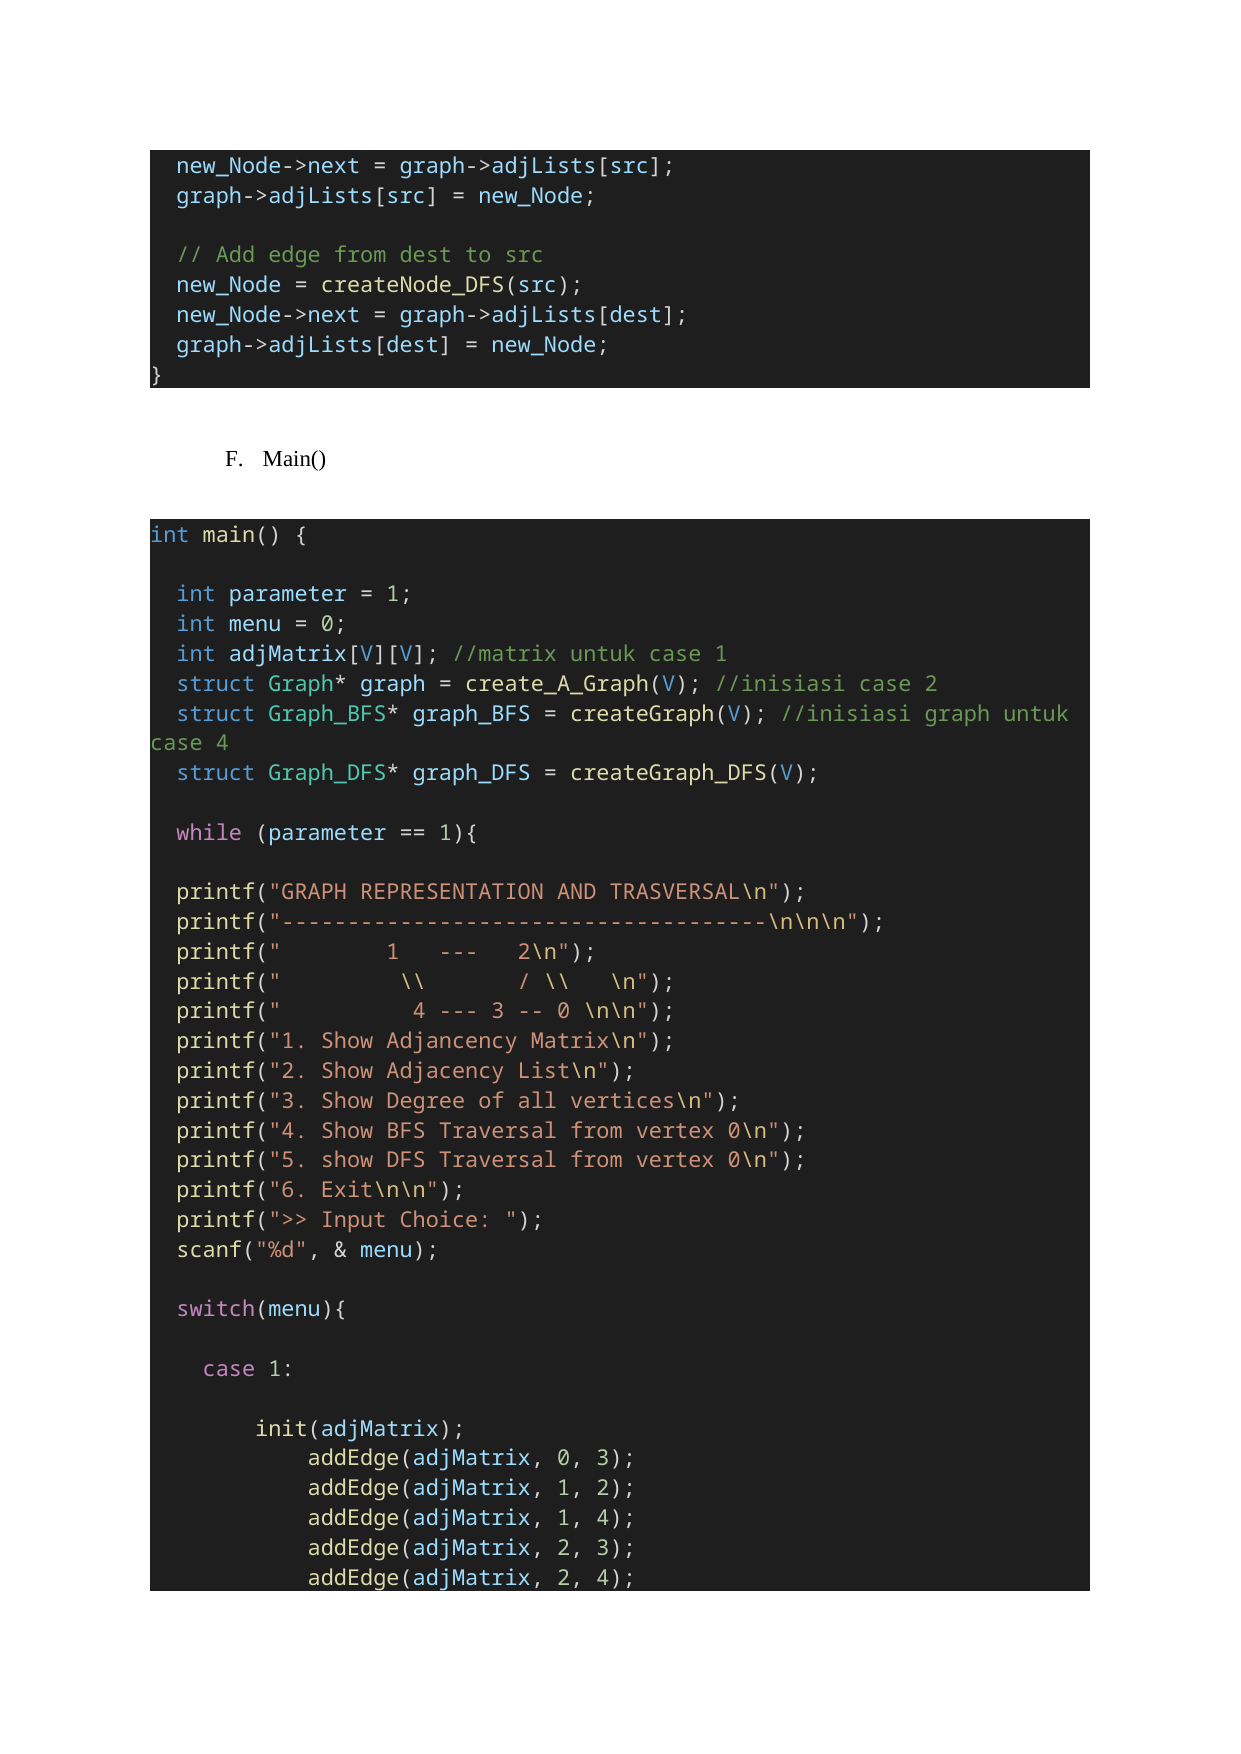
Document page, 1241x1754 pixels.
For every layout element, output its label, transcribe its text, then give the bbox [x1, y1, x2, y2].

text init(adjMatrix); [150, 1412, 1090, 1442]
text printf(" \\ / \\ \n"); [150, 966, 1090, 995]
text printf("3. Show Degree of all vertices\n"); [150, 1085, 1090, 1114]
text addEdge(adjMatrix, 1, 4); [150, 1502, 1090, 1532]
text addEdge(adjMatrix, 2, 4); [150, 1561, 1090, 1591]
text while (parameter == 1){ [150, 817, 1090, 846]
text printf(">> Input Choice: "); [150, 1204, 1090, 1234]
text scanf("%d", & menu); [150, 1234, 1090, 1263]
text struct Graph_BFS* graph_BFS = createGraph(V); //inisiasi graph untuk case 4 [150, 697, 1090, 757]
text int adjMatrix[V][V]; //matrix untuk case 1 [150, 638, 1090, 668]
text new_Node = createNode_DFS(src); [150, 269, 1090, 299]
text struct Graph* graph = create_A_Graph(V); //inisiasi case 2 [150, 668, 1090, 697]
text new_Node->next = graph->adjLists[src]; [150, 150, 1090, 180]
text printf(" 4 --- 3 -- 0 \n\n"); [150, 995, 1090, 1025]
text graph->adjLists[dest] = new_Node; [150, 329, 1090, 358]
text printf("6. Exit\n\n"); [150, 1174, 1090, 1204]
list Main() [225, 445, 1090, 472]
text // Add edge from dest to src [150, 239, 1090, 269]
text new_Node->next = graph->adjLists[dest]; [150, 299, 1090, 329]
text int parameter = 1; [150, 578, 1090, 608]
text struct Graph_DFS* graph_DFS = createGraph_DFS(V); [150, 757, 1090, 787]
text switch(menu){ [150, 1293, 1090, 1323]
text addEdge(adjMatrix, 2, 3); [150, 1532, 1090, 1561]
text printf("5. show DFS Traversal from vertex 0\n"); [150, 1144, 1090, 1174]
text printf("4. Show BFS Traversal from vertex 0\n"); [150, 1114, 1090, 1144]
text printf("2. Show Adjacency List\n"); [150, 1055, 1090, 1085]
text } [150, 358, 1090, 388]
text addEdge(adjMatrix, 1, 2); [150, 1472, 1090, 1502]
text addEdge(adjMatrix, 0, 3); [150, 1442, 1090, 1472]
text case 1: [150, 1353, 1090, 1383]
text int menu = 0; [150, 608, 1090, 638]
text printf("GRAPH REPRESENTATION AND TRASVERSAL\n"); [150, 876, 1090, 906]
text int main() { [150, 519, 1090, 548]
text printf(" 1 --- 2\n"); [150, 936, 1090, 966]
text graph->adjLists[src] = new_Node; [150, 180, 1090, 209]
text printf("1. Show Adjancency Matrix\n"); [150, 1025, 1090, 1055]
text printf("-------------------------------------\n\n\n"); [150, 906, 1090, 936]
